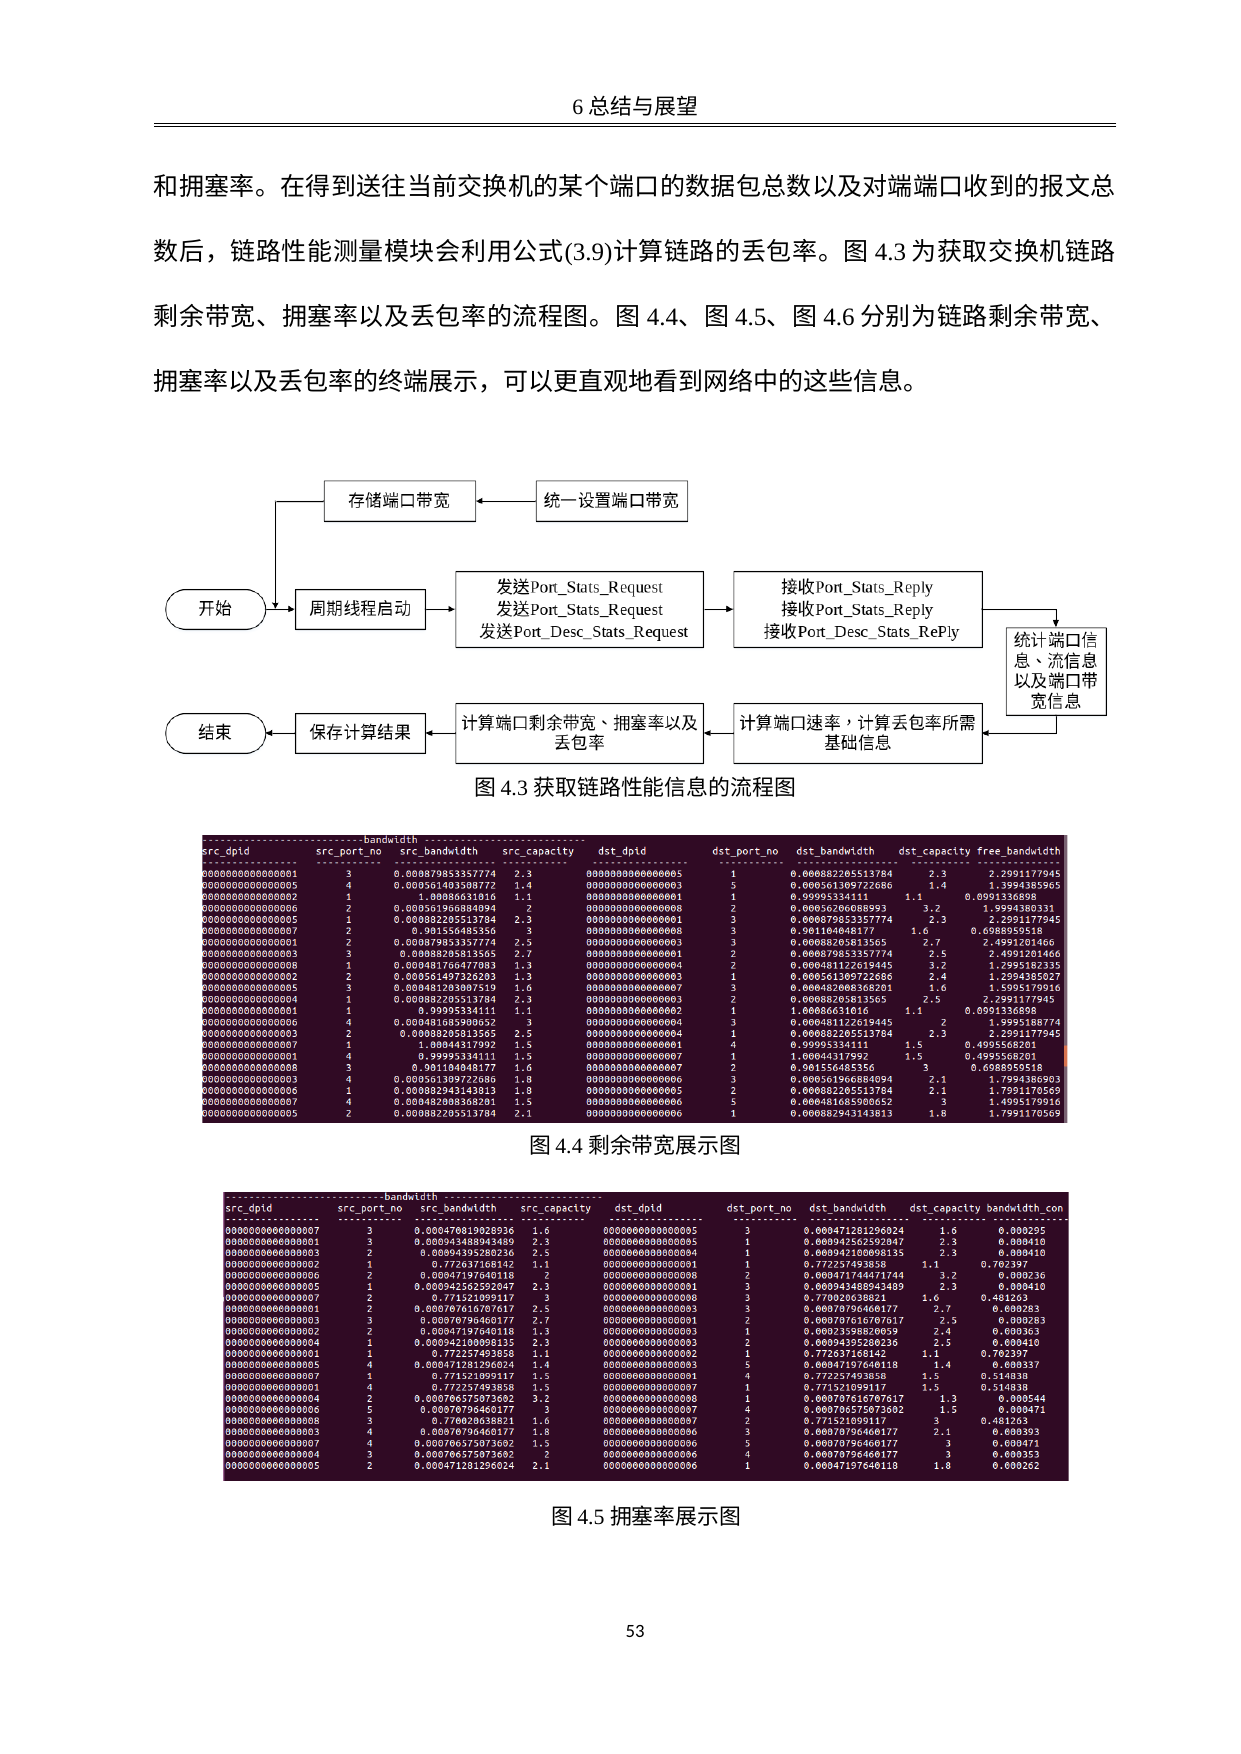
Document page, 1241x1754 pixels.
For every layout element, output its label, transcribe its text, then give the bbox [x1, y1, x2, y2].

text 图4.3 获取链路性能信息的流程图 [154, 770, 1116, 802]
picture [223, 1192, 1069, 1481]
picture [202, 835, 1068, 1123]
table_header [154, 835, 1116, 1127]
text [154, 152, 1116, 412]
text 图4.5 拥塞率展示图 [154, 1498, 1116, 1531]
table_cell 图4.4 剩余带宽展示图 [154, 1128, 1116, 1192]
